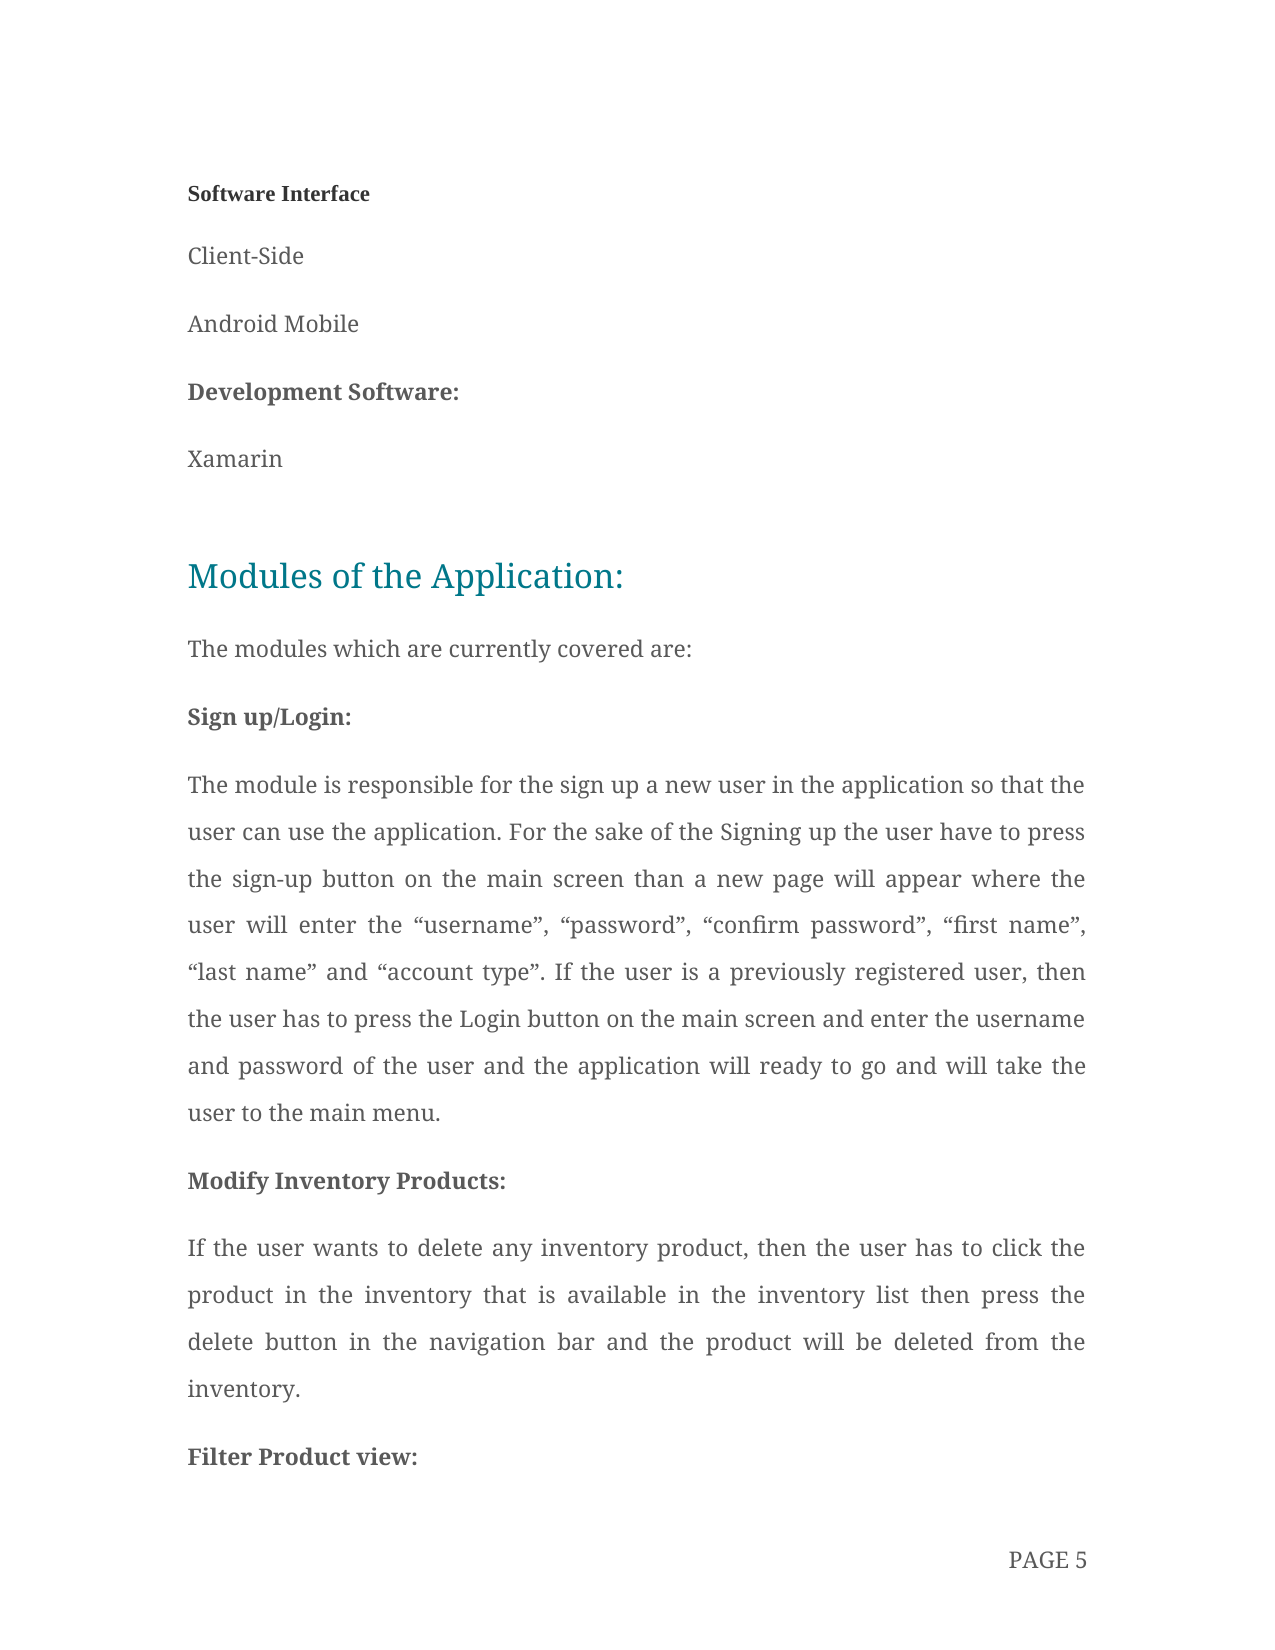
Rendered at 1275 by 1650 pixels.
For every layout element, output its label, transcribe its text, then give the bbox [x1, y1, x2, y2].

text If the user wants to delete any inventory product, then the user has to click the product in the inventory that is available in the inventory list then press the delete button in the navigation bar and the product will be deleted from the inventory. [187, 1232, 1087, 1404]
text Development Software: [187, 376, 1087, 407]
text Xamarin [187, 443, 1087, 475]
text The module is responsible for the sign up a new user in the application so that the user can use the application. For the sake of the Signing up the user have to press the sign-up button on the main screen than a new page will appear where the user will enter the “username”, “password”, “confirm password”, “first name”, “last name” and “account type”. If the user is a previously registered user, then the user has to press the Login button on the main screen and enter the username and password of the user and the application will ready to go and will take the user to the main menu. [187, 769, 1087, 1128]
text Modify Inventory Products: [187, 1165, 1087, 1196]
text The modules which are currently covered are: [187, 633, 1087, 665]
text Sign up/Login: [187, 701, 1087, 732]
text Client-Side [187, 240, 1087, 272]
text Filter Product view: [187, 1441, 1087, 1472]
subtitle Modules of the Application: [187, 553, 1087, 598]
text Software Interface [187, 180, 1087, 206]
text Android Mobile [187, 308, 1087, 339]
